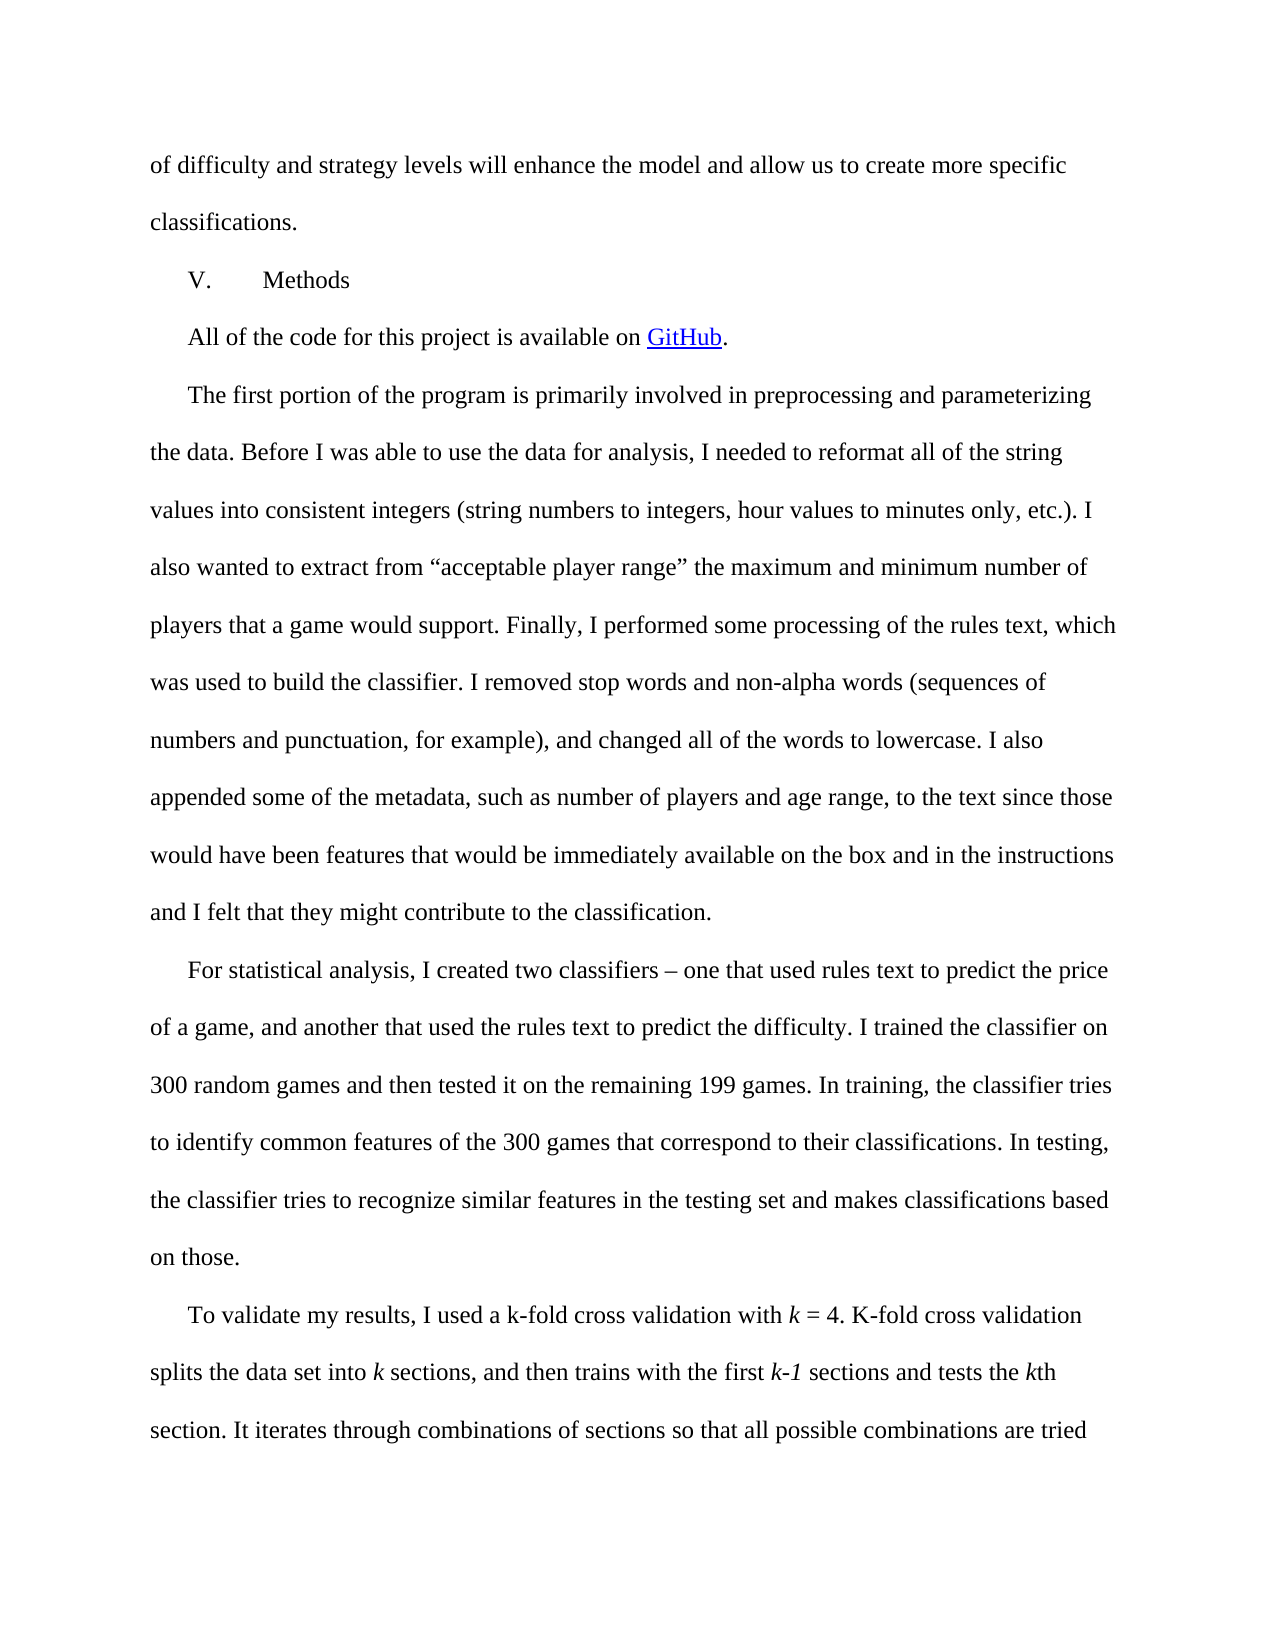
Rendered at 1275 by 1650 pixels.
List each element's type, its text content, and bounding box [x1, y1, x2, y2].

text For statistical analysis, I created two classifiers – one that used rules text to predict the price of a game, and another that used the rules text to predict the difficulty. I trained the classifier on 300 random games and then tested it on the remaining 199 games. In training, the classifier tries to identify common features of the 300 games that correspond to their classifications. In testing, the classifier tries to recognize similar features in the testing set and makes classifications based on those. [150, 955, 1125, 1271]
list Methods [187, 265, 1125, 294]
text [150, 1300, 1125, 1444]
text All of the code for this project is available on GitHub. [150, 322, 1125, 351]
text The first portion of the program is primarily involved in preprocessing and parameterizing the data. Before I was able to use the data for analysis, I needed to reformat all of the string values into consistent integers (string numbers to integers, hour values to minutes only, etc.). I also wanted to extract from “acceptable player range” the maximum and minimum number of players that a game would support. Finally, I performed some processing of the rules text, which was used to build the classifier. I removed stop words and non-alpha words (sequences of numbers and punctuation, for example), and changed all of the words to lowercase. I also appended some of the metadata, such as number of players and age range, to the text since those would have been features that would be immediately available on the box and in the instructions and I felt that they might contribute to the classification. [150, 380, 1125, 926]
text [150, 150, 1125, 236]
